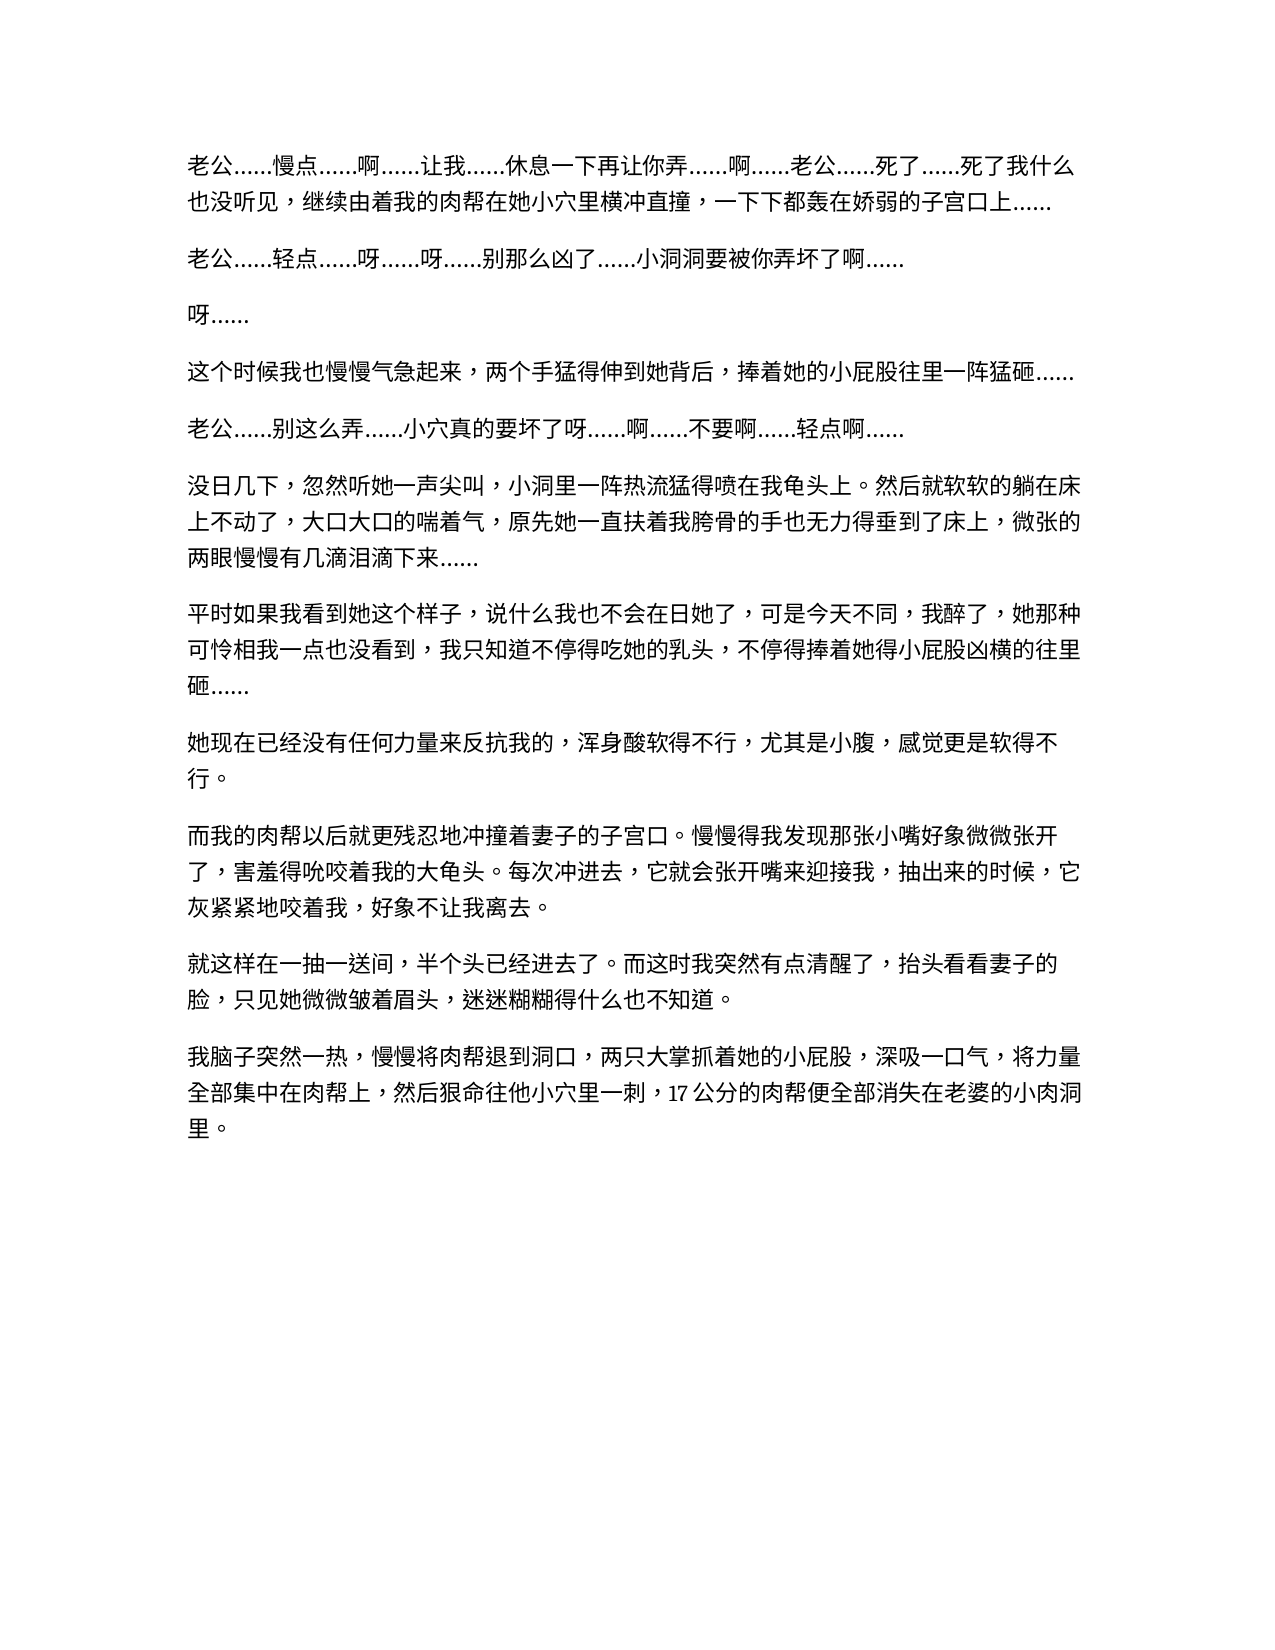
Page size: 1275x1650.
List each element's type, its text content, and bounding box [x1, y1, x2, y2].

text 老公……别这么弄……小穴真的要坏了呀……啊……不要啊……轻点啊…… [187, 413, 1087, 444]
text 就这样在一抽一送间，半个头已经进去了。而这时我突然有点清醒了，抬头看看妻子的脸，只见她微微皱着眉头，迷迷糊糊得什么也不知道。 [187, 948, 1087, 1016]
text 平时如果我看到她这个样子，说什么我也不会在日她了，可是今天不同，我醉了，她那种可怜相我一点也没看到，我只知道不停得吃她的乳头，不停得捧着她得小屁股凶横的往里砸…… [187, 598, 1087, 702]
text 她现在已经没有任何力量来反抗我的，浑身酸软得不行，尤其是小腹，感觉更是软得不行。 [187, 727, 1087, 794]
text 老公……慢点……啊……让我……休息一下再让你弄……啊……老公……死了……死了我什么也没听见，继续由着我的肉帮在她小穴里横冲直撞，一下下都轰在娇弱的子宫口上…… [187, 150, 1087, 217]
text 而我的肉帮以后就更残忍地冲撞着妻子的子宫口。慢慢得我发现那张小嘴好象微微张开了，害羞得吮咬着我的大龟头。每次冲进去，它就会张开嘴来迎接我，抽出来的时候，它灰紧紧地咬着我，好象不让我离去。 [187, 820, 1087, 923]
text 我脑子突然一热，慢慢将肉帮退到洞口，两只大掌抓着她的小屁股，深吸一口气，将力量全部集中在肉帮上，然后狠命往他小穴里一刺，17公分的肉帮便全部消失在老婆的小肉洞里。 [187, 1041, 1087, 1144]
text 这个时候我也慢慢气急起来，两个手猛得伸到她背后，捧着她的小屁股往里一阵猛砸…… [187, 356, 1087, 387]
text 呀…… [187, 299, 1087, 331]
text 老公……轻点……呀……呀……别那么凶了……小洞洞要被你弄坏了啊…… [187, 243, 1087, 274]
text 没日几下，忽然听她一声尖叫，小洞里一阵热流猛得喷在我龟头上。然后就软软的躺在床上不动了，大口大口的喘着气，原先她一直扶着我胯骨的手也无力得垂到了床上，微张的两眼慢慢有几滴泪滴下来…… [187, 470, 1087, 573]
